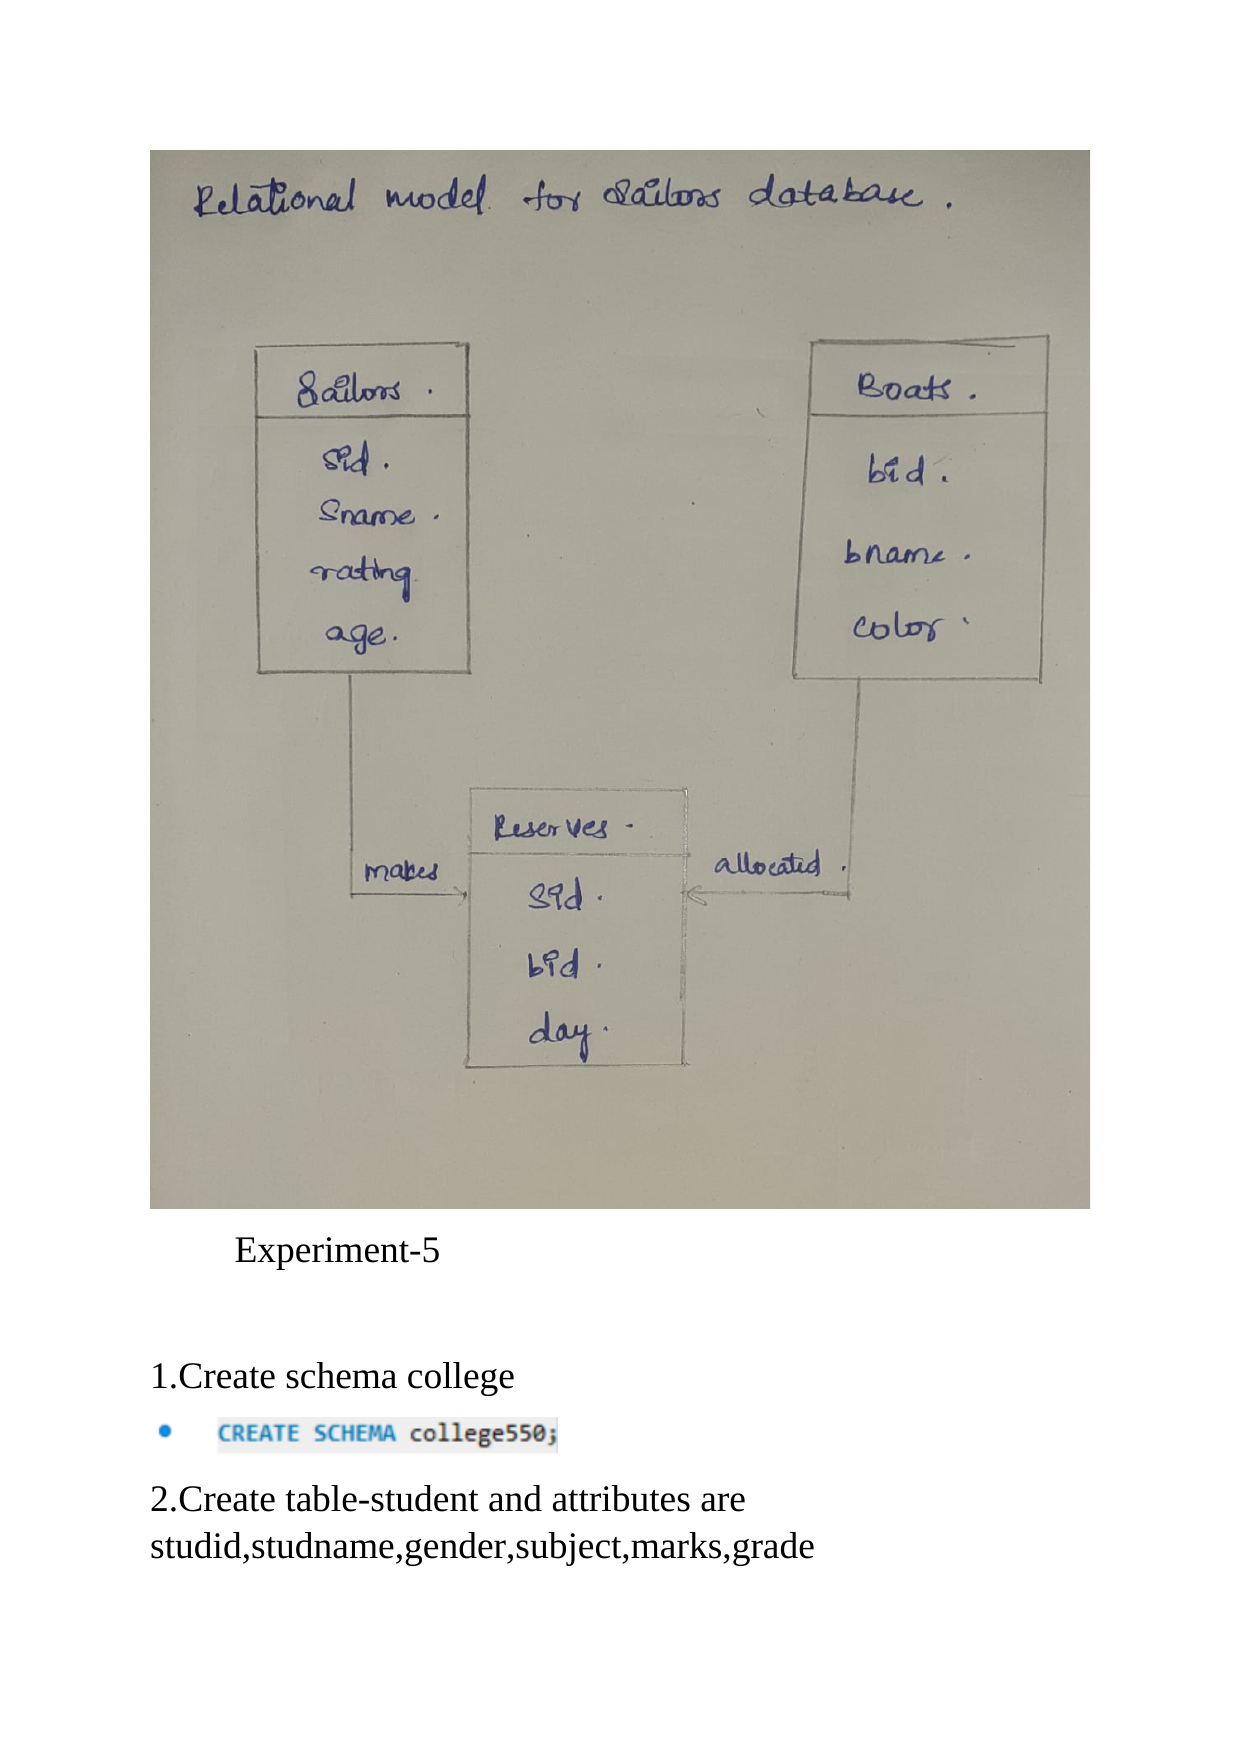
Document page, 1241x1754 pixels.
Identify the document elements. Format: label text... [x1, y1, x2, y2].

text Experiment-5 [150, 1227, 1090, 1270]
picture [150, 1417, 558, 1458]
text 2.Create table-student and attributes are studid,studname,gender,subject,marks,grade [150, 1476, 1090, 1566]
text 1.Create schema college [150, 1354, 1090, 1397]
picture [150, 150, 1091, 1209]
